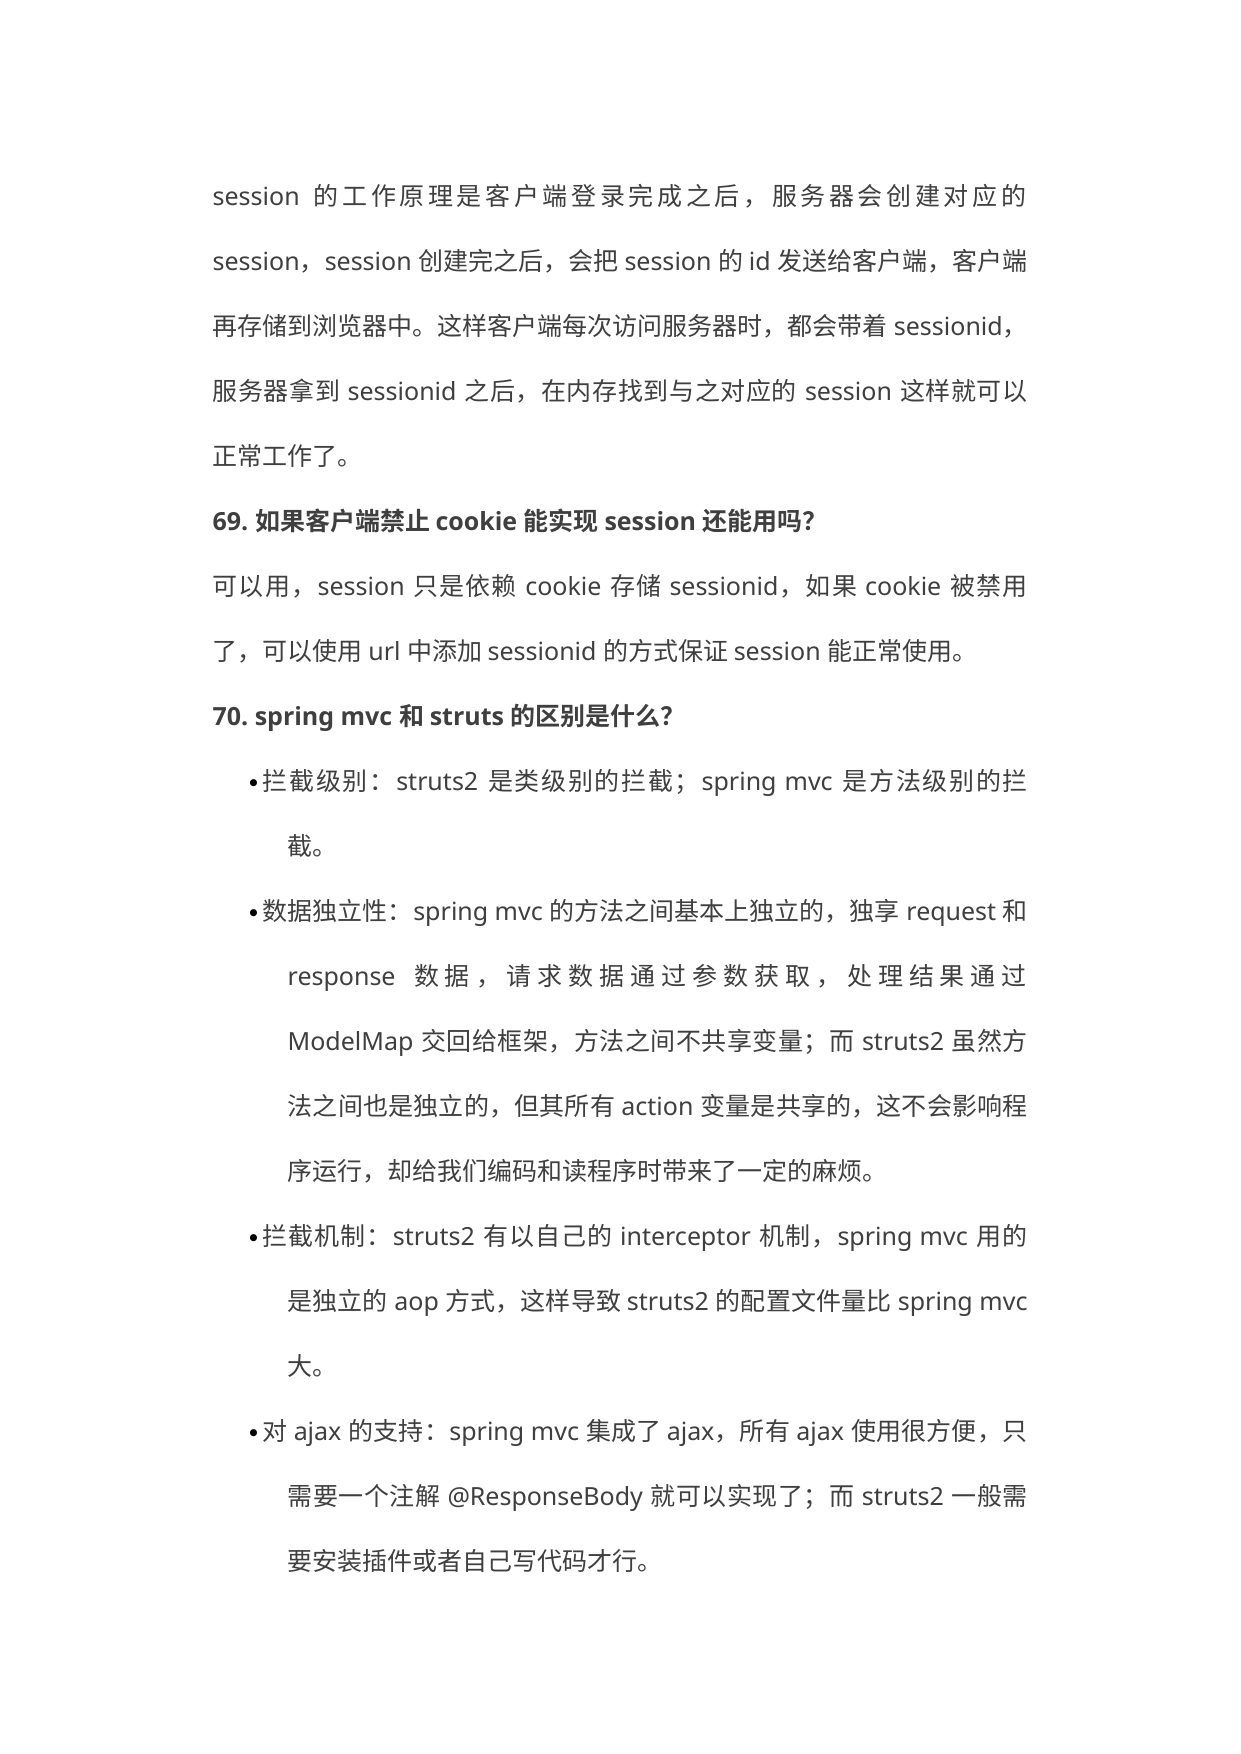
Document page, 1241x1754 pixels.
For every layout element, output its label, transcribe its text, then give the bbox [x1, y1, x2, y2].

list 拦截级别：struts2 是类级别的拦截；spring mvc 是方法级别的拦截。 [250, 747, 1028, 877]
subtitle 70. spring mvc 和 struts 的区别是什么？ [212, 682, 1028, 747]
text 可以用，session 只是依赖 cookie 存储 sessionid，如果 cookie 被禁用了，可以使用 url 中添加 sessionid 的方式保证 session 能正常使用。 [212, 552, 1028, 682]
text session 的工作原理是客户端登录完成之后，服务器会创建对应的 session，session 创建完之后，会把 session 的 id 发送给客户端，客户端再存储到浏览器中。这样客户端每次访问服务器时，都会带着 sessionid，服务器拿到 sessionid 之后，在内存找到与之对应的 session 这样就可以正常工作了。 [212, 162, 1028, 487]
list 拦截机制：struts2 有以自己的 interceptor 机制，spring mvc 用的是独立的 aop 方式，这样导致struts2 的配置文件量比 spring mvc 大。 [250, 1202, 1028, 1397]
list 对 ajax 的支持：spring mvc 集成了ajax，所有 ajax 使用很方便，只需要一个注解 @ResponseBody 就可以实现了；而 struts2 一般需要安装插件或者自己写代码才行。 [250, 1397, 1028, 1592]
subtitle 69. 如果客户端禁止 cookie 能实现 session 还能用吗？ [212, 487, 1028, 552]
list 数据独立性：spring mvc 的方法之间基本上独立的，独享 request 和 response 数据，请求数据通过参数获取，处理结果通过 ModelMap 交回给框架，方法之间不共享变量；而 struts2 虽然方法之间也是独立的，但其所有 action 变量是共享的，这不会影响程序运行，却给我们编码和读程序时带来了一定的麻烦。 [250, 877, 1028, 1202]
